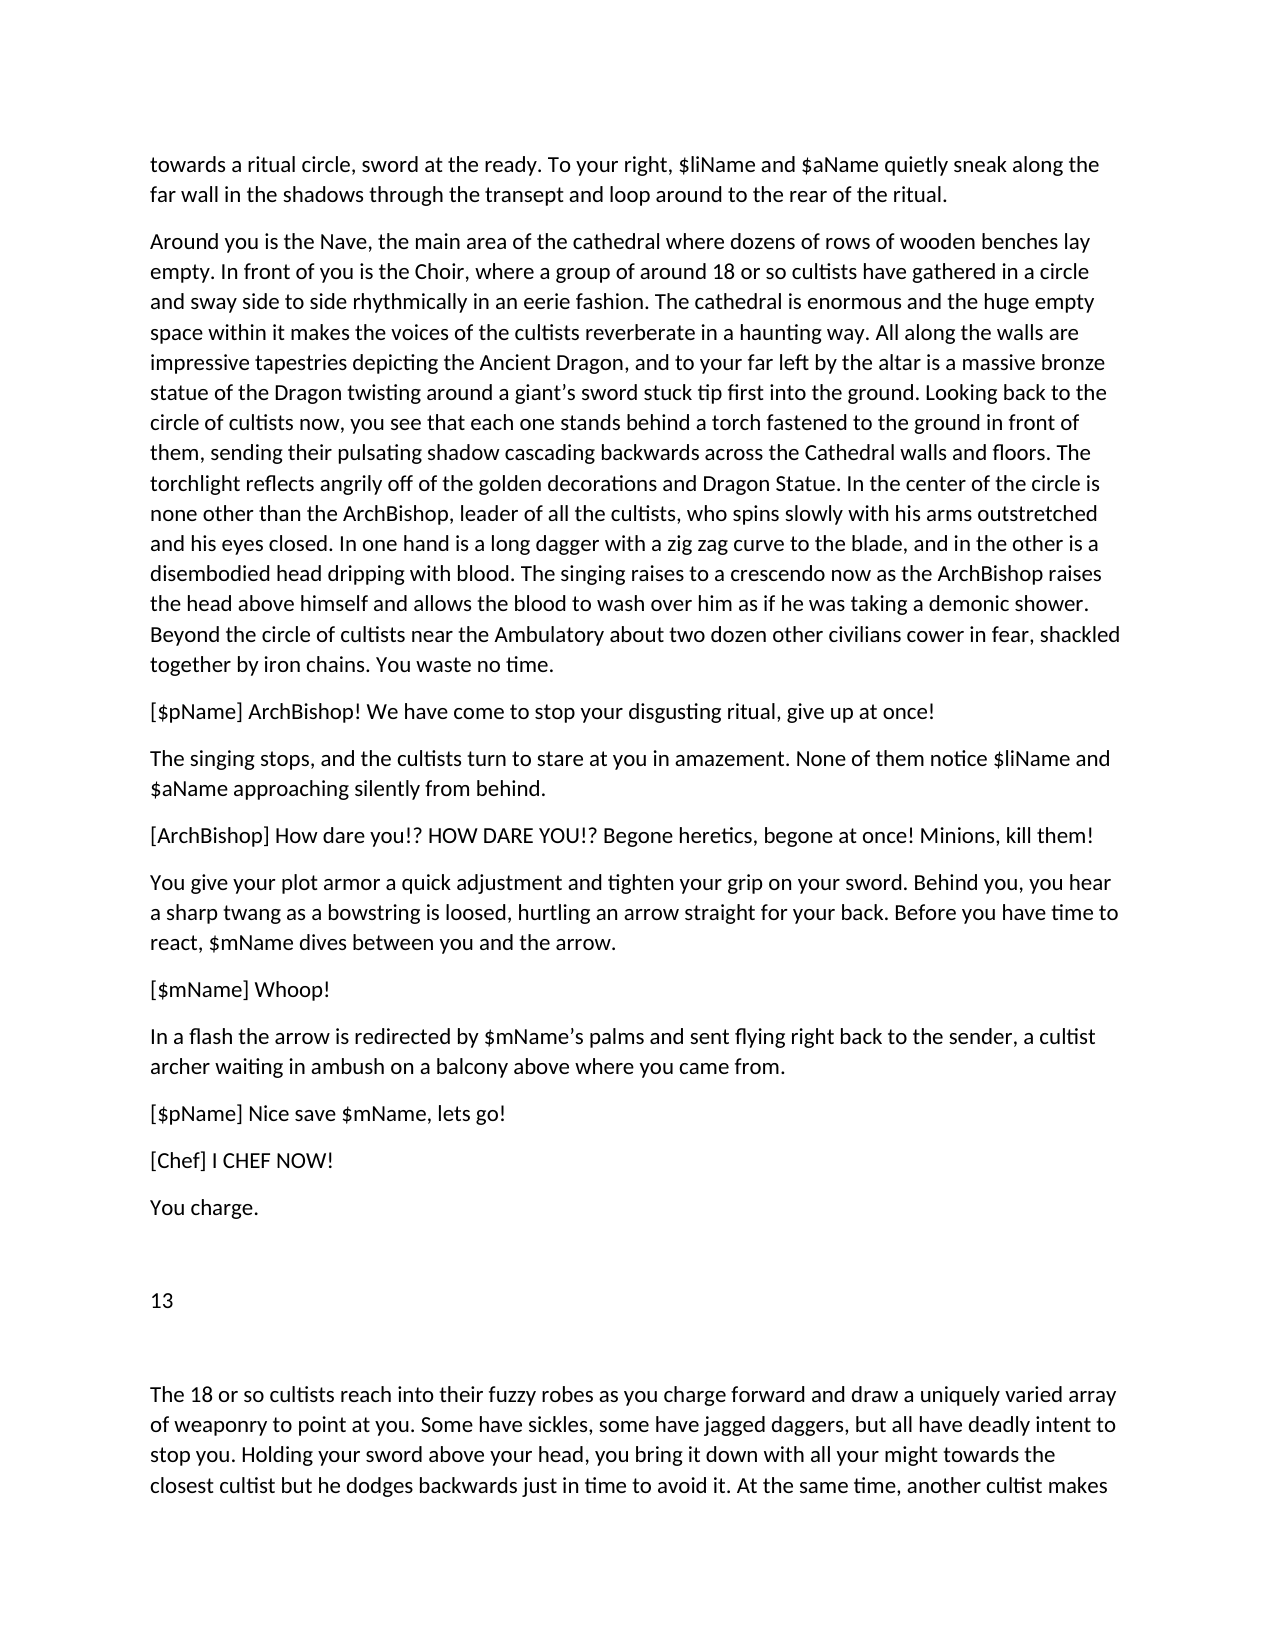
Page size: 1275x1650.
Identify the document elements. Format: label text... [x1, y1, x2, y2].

text 13 [150, 1286, 1125, 1314]
text [$pName] ArchBishop! We have come to stop your disgusting ritual, give up at once! [150, 697, 1125, 725]
text You give your plot armor a quick adjustment and tighten your grip on your sword. Behind you, you hear a sharp twang as a bowstring is loosed, hurtling an arrow straight for your back. Before you have time to react, $mName dives between you and the arrow. [150, 868, 1125, 956]
text [$mName] Whoop! [150, 975, 1125, 1003]
text [Chef] I CHEF NOW! [150, 1146, 1125, 1174]
text The singing stops, and the cultists turn to stare at you in amazement. None of them notice $liName and $aName approaching silently from behind. [150, 744, 1125, 802]
text You charge. [150, 1193, 1125, 1221]
text In a flash the arrow is redirected by $mName’s palms and sent flying right back to the sender, a cultist archer waiting in ambush on a balcony above where you came from. [150, 1022, 1125, 1080]
text [$pName] Nice save $mName, lets go! [150, 1099, 1125, 1127]
text [ArchBishop] How dare you!? HOW DARE YOU!? Begone heretics, begone at once! Minions, kill them! [150, 821, 1125, 849]
